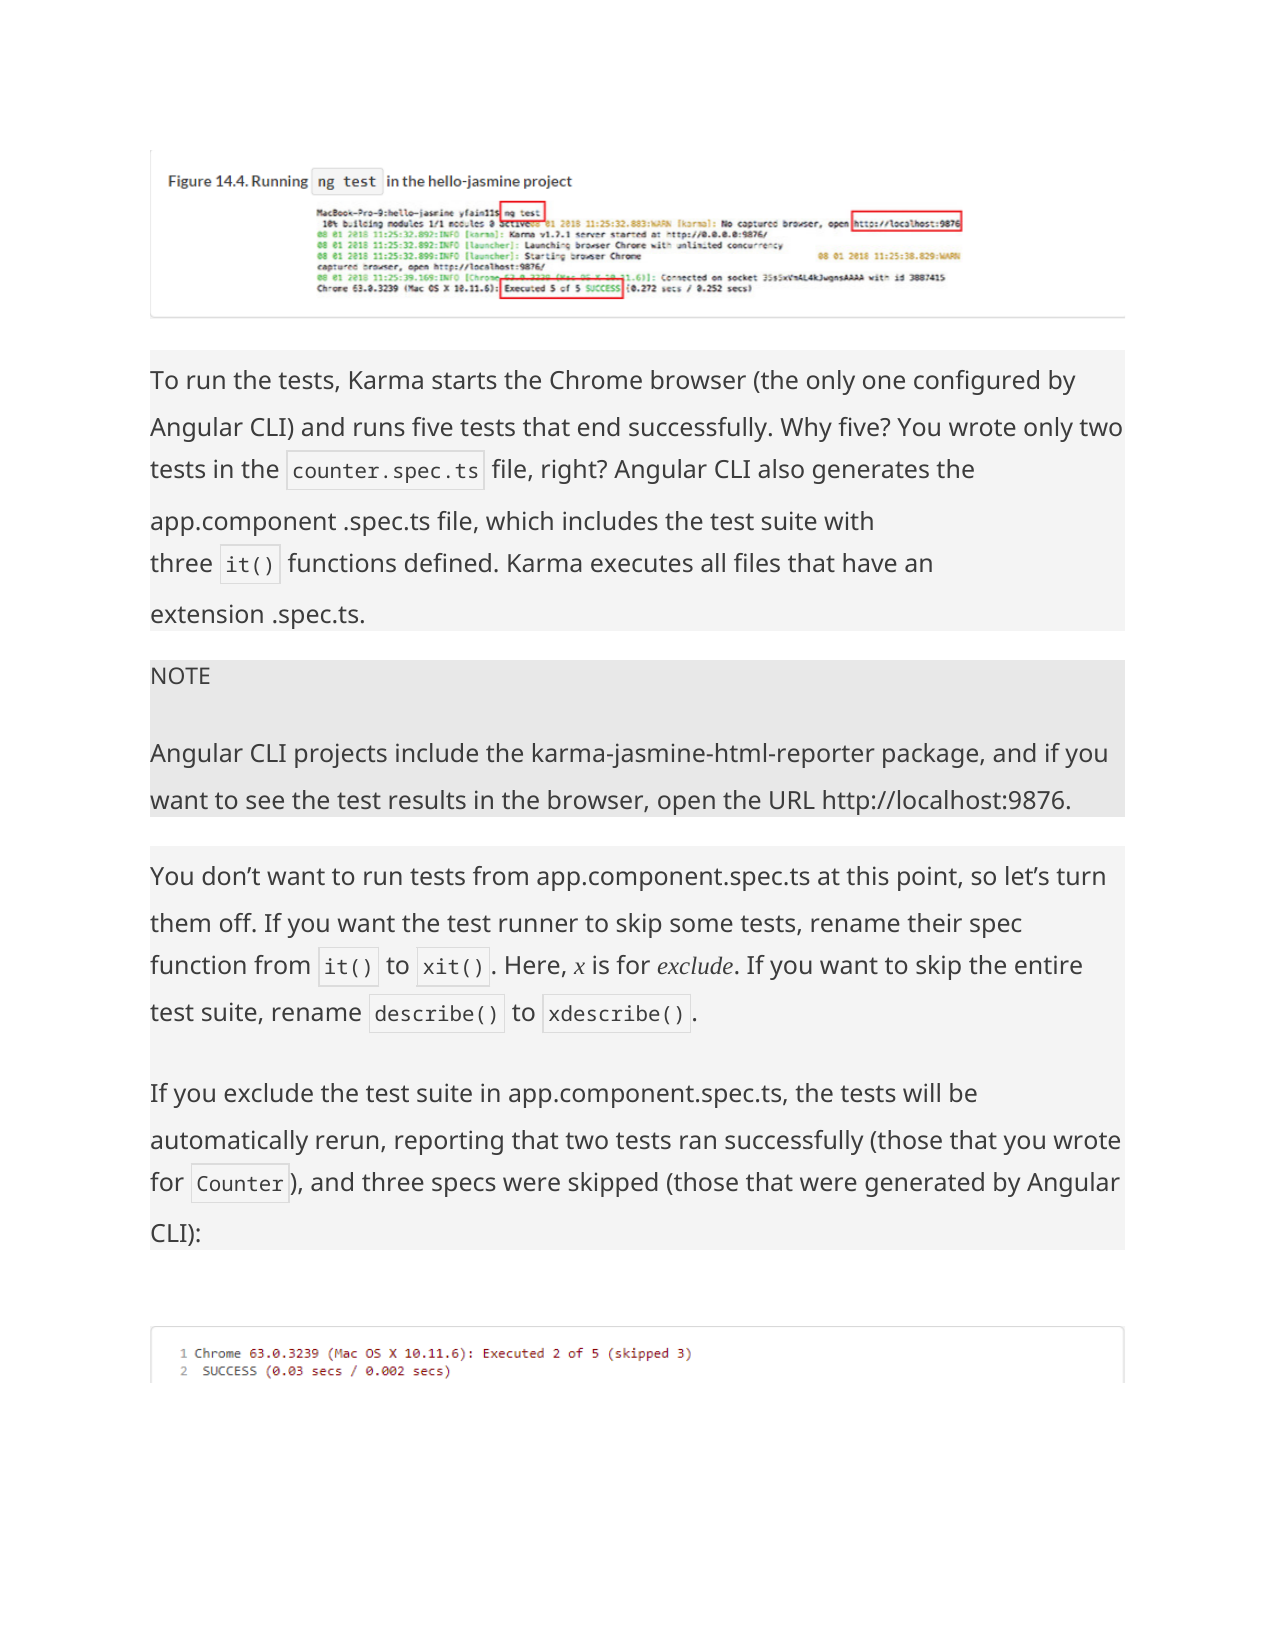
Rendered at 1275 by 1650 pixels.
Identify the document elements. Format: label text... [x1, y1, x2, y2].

subtitle NOTE [150, 660, 1125, 691]
picture [150, 150, 1125, 319]
text Angular CLI projects include the karma-jasmine-html-reporter package, and if you want to see the test results in the browser, open the URL http://localhost:9876. [150, 723, 1125, 817]
picture [150, 1326, 1125, 1383]
text To run the tests, Karma starts the Chrome browser (the only one configured by Angular CLI) and runs five tests that end successfully. Why five? You wrote only two tests in the counter.spec.ts file, right? Angular CLI also generates the app.component .spec.ts file, which includes the test suite with three it() functions defined. Karma executes all files that have an extension .spec.ts. [150, 350, 1125, 631]
text If you exclude the test suite in app.component.spec.ts, the tests will be automatically rerun, reporting that two tests ran successfully (those that you wrote for Counter), and three specs were skipped (those that were generated by Angular CLI): [150, 1063, 1125, 1250]
text You don’t want to run tests from app.component.spec.ts at this point, so let’s turn them off. If you want the test runner to skip some tests, rename their spec function from it() to xit(). Here, x is for exclude. If you want to skip the entire test suite, rename describe() to xdescribe(). [150, 846, 1125, 1033]
